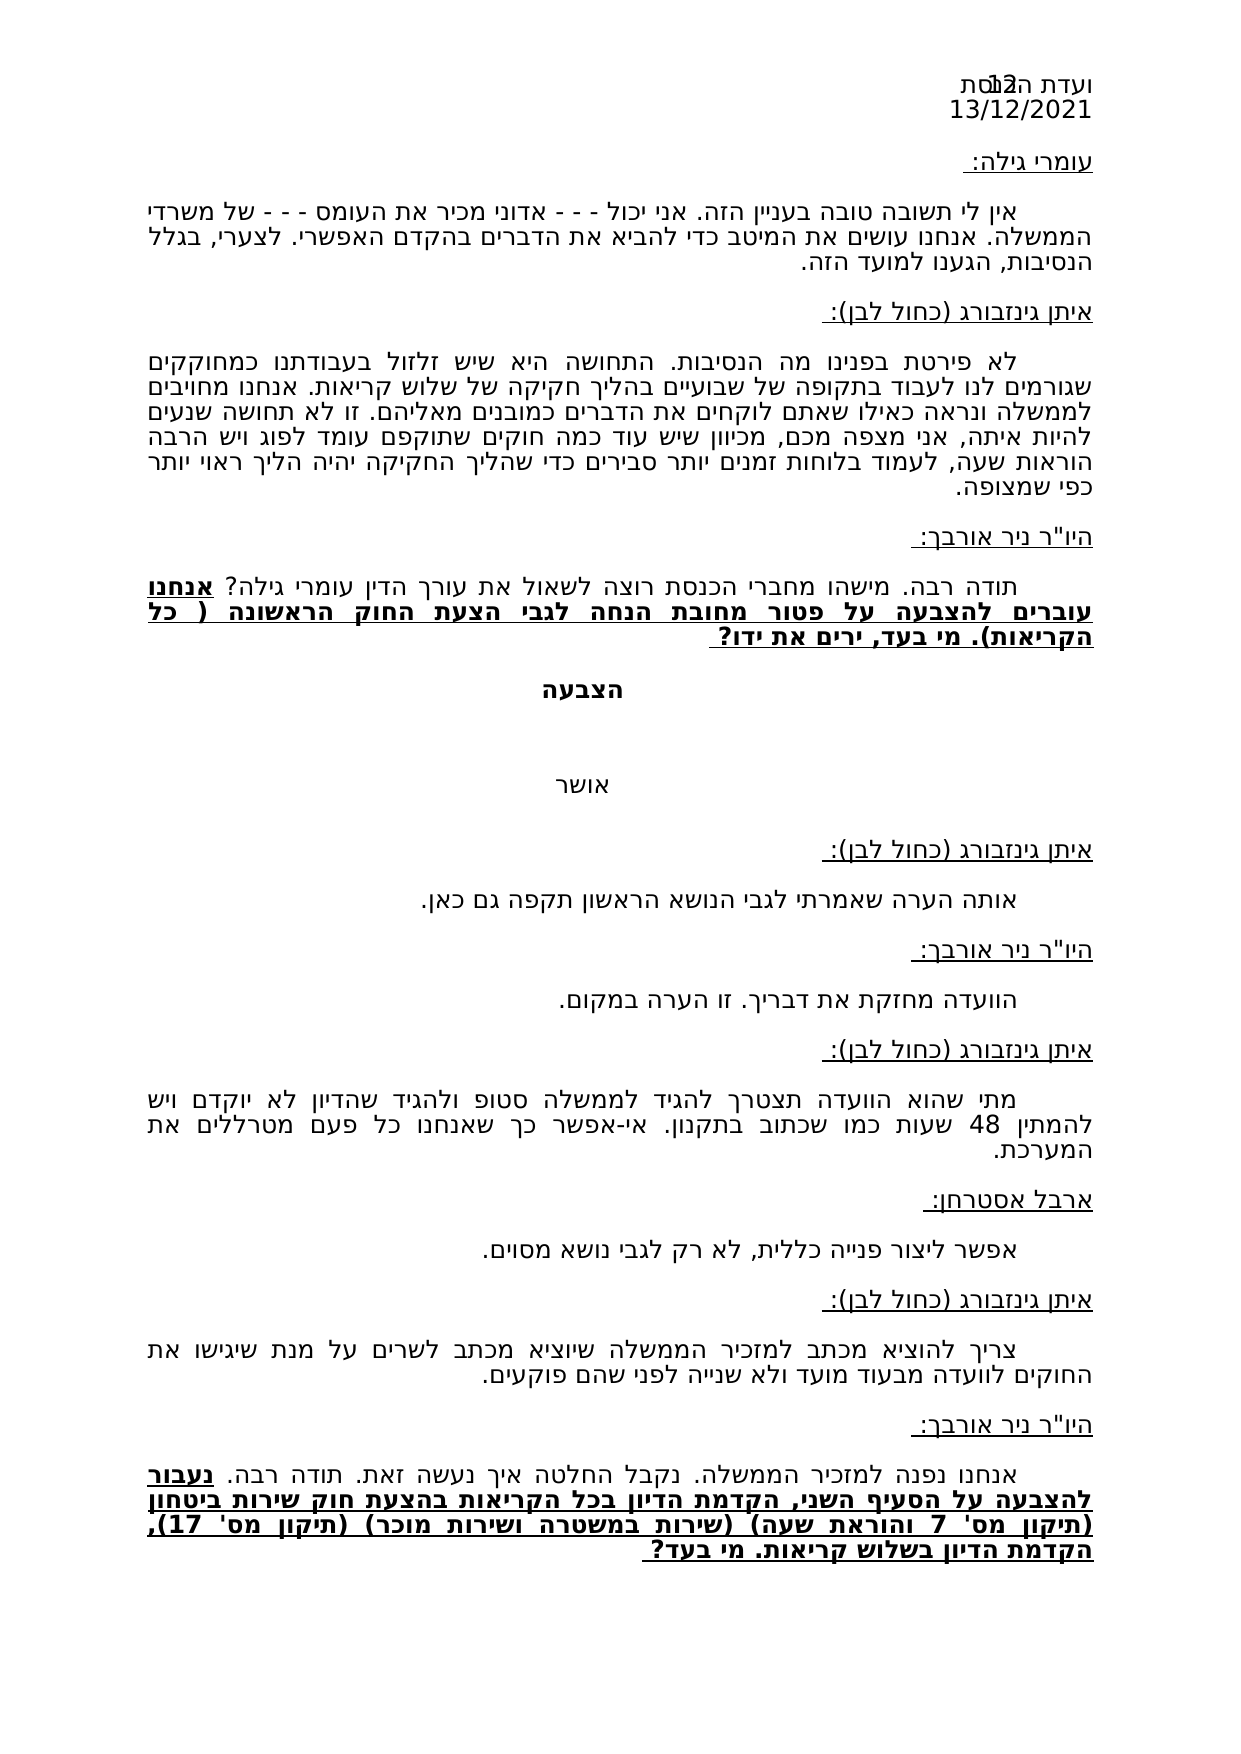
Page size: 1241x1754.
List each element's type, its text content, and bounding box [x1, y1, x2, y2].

text << דובר >> ארבל אסטרחן: << דובר >> [147, 1188, 1093, 1213]
text << דובר >> איתן גינזבורג (כחול לבן): << דובר >> [147, 838, 1093, 863]
text הוועדה מחזקת את דבריך. זו הערה במקום. [147, 988, 1093, 1013]
text << דובר >> איתן גינזבורג (כחול לבן): << דובר >> [147, 300, 1093, 325]
text אותה הערה שאמרתי לגבי הנושא הראשון תקפה גם כאן. [147, 888, 1093, 913]
text תודה רבה. מישהו מחברי הכנסת רוצה לשאול את עורך הדין עומרי גילה? אנחנו עוברים להצבעה על פטור מחובת הנחה לגבי הצעת החוק הראשונה ( כל הקריאות). מי בעד, ירים את ידו? [147, 575, 1093, 650]
text צריך להוציא מכתב למזכיר הממשלה שיוציא מכתב לשרים על מנת שיגישו את החוקים לוועדה מבעוד מועד ולא שנייה לפני שהם פוקעים. [147, 1338, 1093, 1388]
text << אורח >> עומרי גילה: << אורח >> [147, 150, 1093, 175]
text אנחנו נפנה למזכיר הממשלה. נקבל החלטה איך נעשה זאת. תודה רבה. נעבור להצבעה על הסעיף השני, הקדמת הדיון בכל הקריאות בהצעת חוק שירות ביטחון (תיקון מס' 7 והוראת שעה) (שירות במשטרה ושירות מוכר) (תיקון מס' 17), הקדמת הדיון בשלוש קריאות. מי בעד? [147, 1537, 1093, 1563]
text << יור >> היו"ר ניר אורבך: << יור >> [147, 938, 1093, 963]
text << יור >> היו"ר ניר אורבך: << יור >> [147, 525, 1093, 550]
text << דובר >> איתן גינזבורג (כחול לבן): << דובר >> [147, 1288, 1093, 1313]
text << יור >> היו"ר ניר אורבך: << יור >> [147, 1413, 1093, 1438]
text אנחנו נפנה למזכיר הממשלה. נקבל החלטה איך נעשה זאת. תודה רבה. נעבור להצבעה על הסעיף השני, הקדמת הדיון בכל הקריאות בהצעת חוק שירות ביטחון (תיקון מס' 7 והוראת שעה) (שירות במשטרה ושירות מוכר) (תיקון מס' 17), הקדמת הדיון בשלוש קריאות. מי בעד? [147, 1463, 1093, 1510]
text << דובר >> איתן גינזבורג (כחול לבן): << דובר >> [147, 1038, 1093, 1063]
text הצבעה [147, 675, 1093, 704]
text אפשר ליצור פנייה כללית, לא רק לגבי נושא מסוים. [147, 1238, 1093, 1263]
text לא פירטת בפנינו מה הנסיבות. התחושה היא שיש זלזול בעבודתנו כמחוקקים שגורמים לנו לעבוד בתקופה של שבועיים בהליך חקיקה של שלוש קריאות. אנחנו מחויבים לממשלה ונראה כאילו שאתם לוקחים את הדברים כמובנים מאליהם. זו לא תחושה שנעים להיות איתה, אני מצפה מכם, מכיוון שיש עוד כמה חוקים שתוקפם עומד לפוג ויש הרבה הוראות שעה, לעמוד בלוחות זמנים יותר סבירים כדי שהליך החקיקה יהיה הליך ראוי יותר כפי שמצופה. [147, 350, 1093, 500]
text אין לי תשובה טובה בעניין הזה. אני יכול - - - אדוני מכיר את העומס - - - של משרדי הממשלה. אנחנו עושים את המיטב כדי להביא את הדברים בהקדם האפשרי. לצערי, בגלל הנסיבות, הגענו למועד הזה. [147, 200, 1093, 275]
text אנחנו נפנה למזכיר הממשלה. נקבל החלטה איך נעשה זאת. תודה רבה. נעבור להצבעה על הסעיף השני, הקדמת הדיון בכל הקריאות בהצעת חוק שירות ביטחון (תיקון מס' 7 והוראת שעה) (שירות במשטרה ושירות מוכר) (תיקון מס' 17), הקדמת הדיון בשלוש קריאות. מי בעד? [147, 1511, 1093, 1535]
text מתי שהוא הוועדה תצטרך להגיד לממשלה סטופ ולהגיד שהדיון לא יוקדם ויש להמתין 48 שעות כמו שכתוב בתקנון. אי-אפשר כך שאנחנו כל פעם מטרללים את המערכת. [147, 1088, 1093, 1163]
text אושר [147, 770, 1093, 799]
